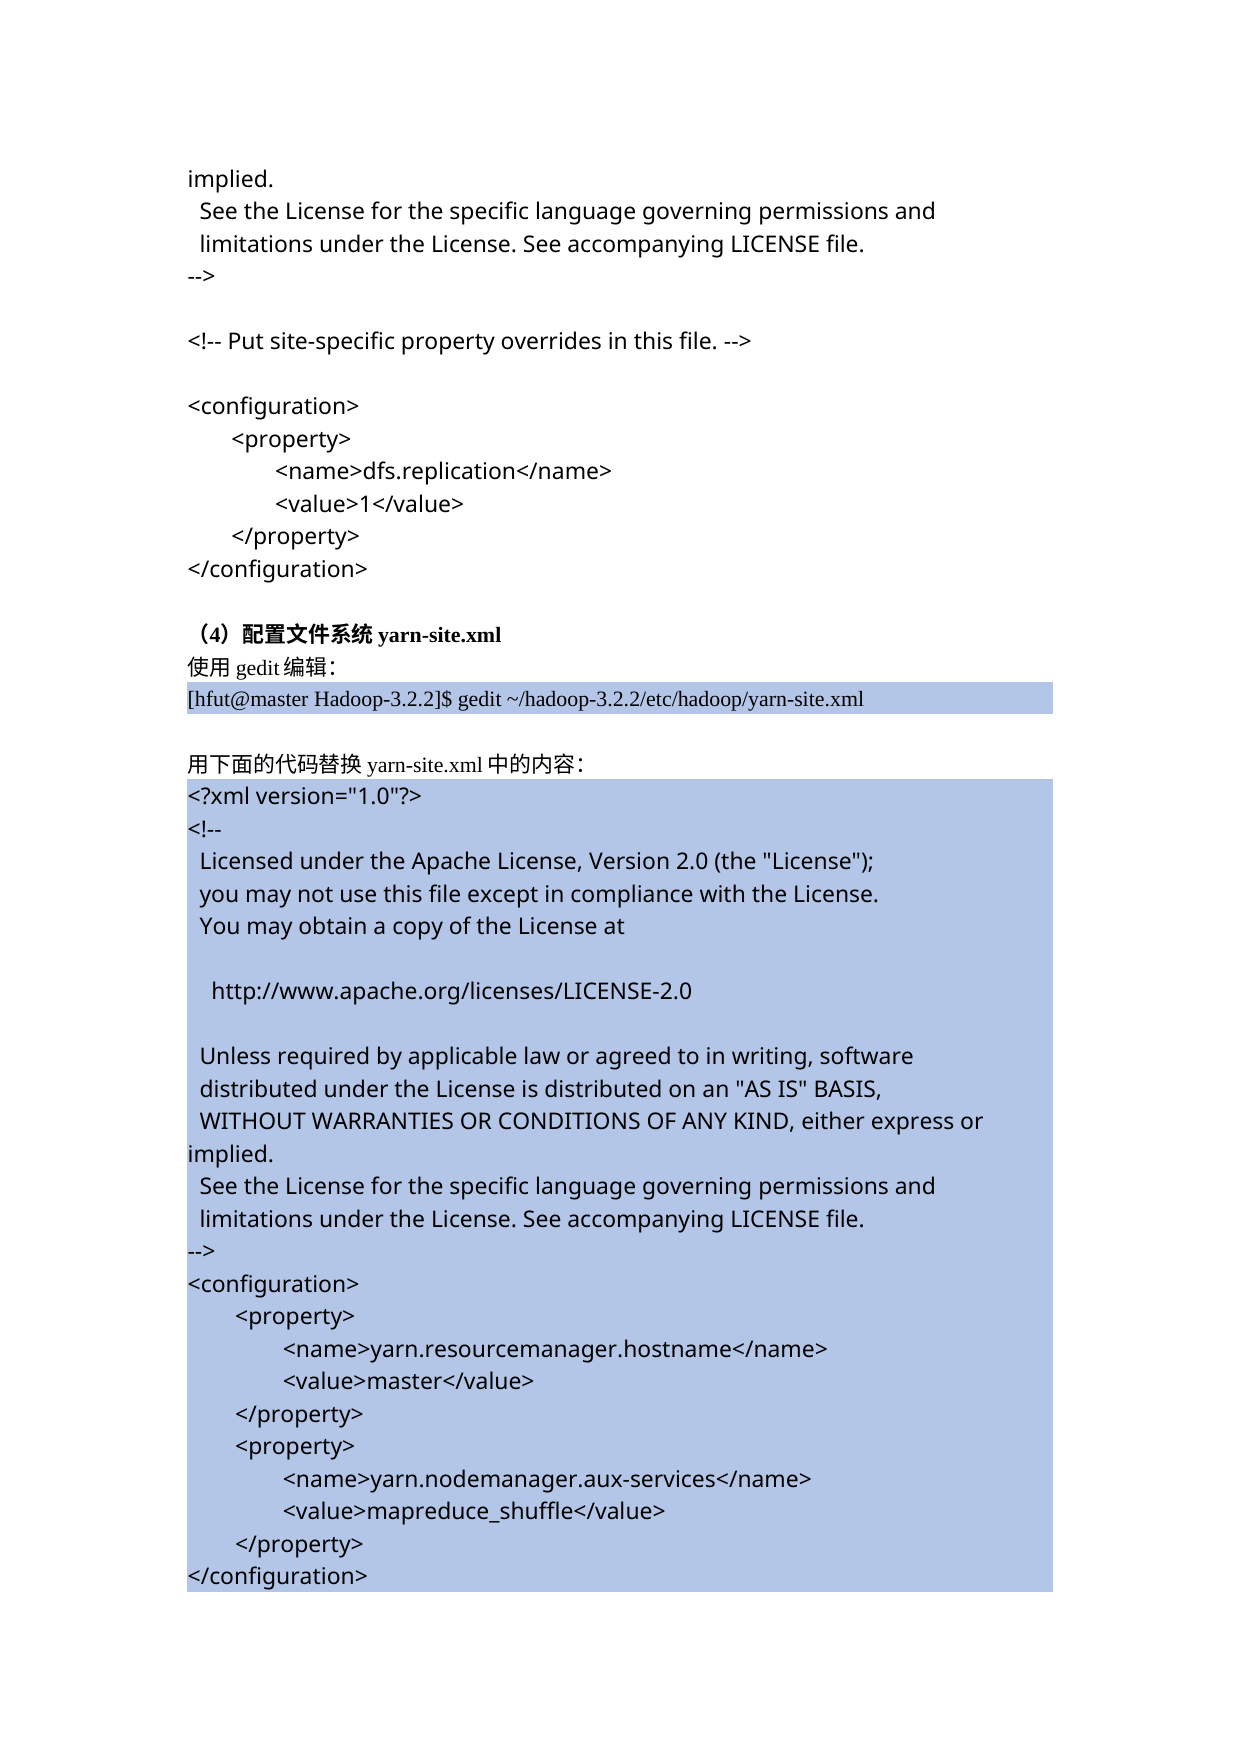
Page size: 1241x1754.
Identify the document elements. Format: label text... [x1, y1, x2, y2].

text </property> [187, 1397, 1053, 1429]
text <value>1</value> [187, 487, 1053, 519]
text [hfut@master Hadoop-3.2.2]$ gedit ~/hadoop-3.2.2/etc/hadoop/yarn-site.xml [187, 682, 1053, 714]
text --> [187, 259, 1053, 292]
text </configuration> [187, 1559, 1053, 1592]
text <property> [187, 1299, 1053, 1332]
text </configuration> [187, 552, 1053, 584]
text </property> [187, 519, 1053, 552]
text limitations under the License. See accompanying LICENSE file. [187, 227, 1053, 259]
text <!-- Put site-specific property overrides in this file. --> [187, 324, 1053, 357]
text <property> [187, 422, 1053, 454]
text you may not use this file except in compliance with the License. [187, 877, 1053, 909]
text You may obtain a copy of the License at [187, 909, 1053, 942]
text <property> [187, 1429, 1053, 1462]
text Licensed under the Apache License, Version 2.0 (the "License"); [187, 844, 1053, 877]
text </property> [187, 1527, 1053, 1559]
text limitations under the License. See accompanying LICENSE file. [187, 1202, 1053, 1234]
text <configuration> [187, 389, 1053, 422]
text Unless required by applicable law or agreed to in writing, software [187, 1039, 1053, 1072]
text <name>dfs.replication</name> [187, 454, 1053, 487]
text <value>mapreduce_shuffle</value> [187, 1494, 1053, 1527]
text WITHOUT WARRANTIES OR CONDITIONS OF ANY KIND, either express or implied. [187, 1104, 1053, 1169]
text <name>yarn.nodemanager.aux-services</name> [187, 1462, 1053, 1494]
text <value>master</value> [187, 1364, 1053, 1397]
text --> [187, 1234, 1053, 1267]
text http://www.apache.org/licenses/LICENSE-2.0 [187, 974, 1053, 1007]
text <!-- [187, 812, 1053, 844]
text distributed under the License is distributed on an "AS IS" BASIS, [187, 1072, 1053, 1104]
text <configuration> [187, 1267, 1053, 1299]
text See the License for the specific language governing permissions and [187, 1169, 1053, 1202]
text See the License for the specific language governing permissions and [187, 194, 1053, 227]
text 使用gedit编辑： [187, 649, 1053, 682]
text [187, 162, 1053, 194]
text （4）配置文件系统yarn-site.xml [187, 617, 1053, 649]
text 用下面的代码替换yarn-site.xml中的内容： [187, 747, 1053, 779]
text <name>yarn.resourcemanager.hostname</name> [187, 1332, 1053, 1364]
text <?xml version="1.0"?> [187, 779, 1053, 812]
